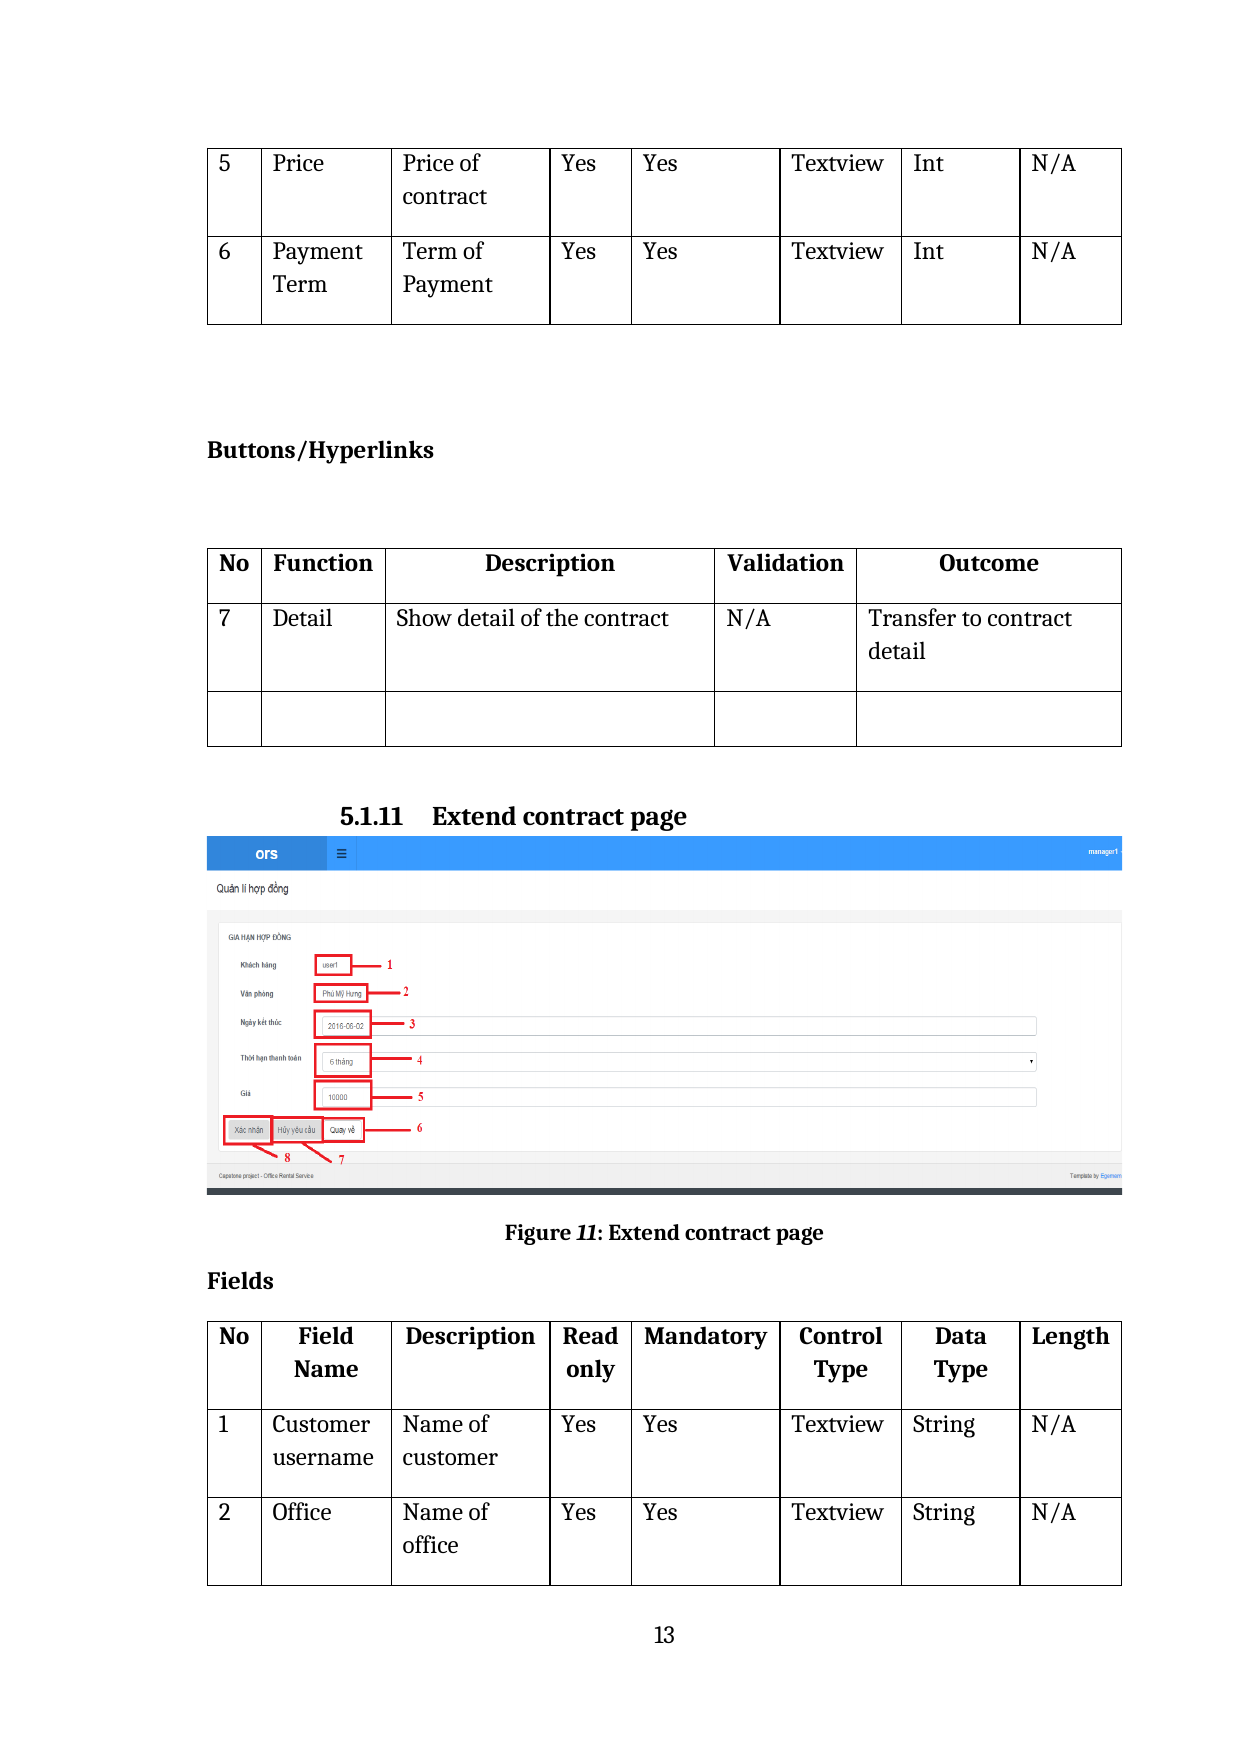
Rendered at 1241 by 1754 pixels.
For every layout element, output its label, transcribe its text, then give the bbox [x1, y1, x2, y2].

table_cell Detail [262, 604, 385, 691]
table_header Length [1021, 1322, 1121, 1409]
table_header Validation [715, 549, 856, 603]
table_cell String [902, 1498, 1019, 1585]
table_cell Int [902, 149, 1019, 236]
text Fields [207, 1267, 1122, 1296]
table_cell N/A [1021, 1498, 1121, 1585]
table_cell Price [262, 149, 391, 236]
table_header Description [386, 549, 714, 603]
table_header Field Name [262, 1322, 391, 1409]
table_cell Name of office [392, 1498, 549, 1585]
table_cell Yes [551, 237, 631, 323]
table_header No [208, 1322, 261, 1409]
table_cell 1 [208, 1410, 261, 1497]
table_cell N/A [1021, 149, 1121, 236]
table_cell Price of contract [392, 149, 549, 236]
table_header Read only [551, 1322, 631, 1409]
table_cell 6 [208, 237, 261, 323]
subtitle Extend contract page [340, 801, 1122, 832]
table_cell [715, 692, 856, 746]
table_cell 5 [208, 149, 261, 236]
table_cell Yes [632, 149, 779, 236]
table_cell Textview [781, 149, 901, 236]
picture [206, 836, 1123, 1195]
table_cell Term of Payment [392, 237, 549, 323]
table_cell Office [262, 1498, 391, 1585]
table_header Description [392, 1322, 549, 1409]
table_cell Name of customer [392, 1410, 549, 1497]
table_cell Int [902, 237, 1019, 323]
table_header Outcome [857, 549, 1121, 603]
table_cell N/A [715, 604, 856, 691]
table_cell N/A [1021, 237, 1121, 323]
table_cell 7 [208, 604, 261, 691]
table_header Data Type [902, 1322, 1019, 1409]
table_header Control Type [781, 1322, 901, 1409]
text Buttons/Hyperlinks [207, 436, 1122, 465]
table_header No [208, 549, 261, 603]
table_cell Yes [551, 1410, 631, 1497]
table_cell N/A [1021, 1410, 1121, 1497]
table_cell [386, 692, 714, 746]
table_cell Customer username [262, 1410, 391, 1497]
table_cell [262, 692, 385, 746]
table_cell [857, 692, 1121, 746]
table_cell Payment Term [262, 237, 391, 323]
table_cell Yes [551, 1498, 631, 1585]
table_cell Textview [781, 1410, 901, 1497]
table_header Mandatory [632, 1322, 779, 1409]
table_header Function [262, 549, 385, 603]
table_cell Yes [551, 149, 631, 236]
table_cell Yes [632, 237, 779, 323]
table_cell Yes [632, 1498, 779, 1585]
table_cell Transfer to contract detail [857, 604, 1121, 691]
table_cell Show detail of the contract [386, 604, 714, 691]
table_cell Textview [781, 1498, 901, 1585]
table_cell 2 [208, 1498, 261, 1585]
table_cell [208, 692, 261, 746]
table_cell Textview [781, 237, 901, 323]
table_cell Yes [632, 1410, 779, 1497]
table_cell String [902, 1410, 1019, 1497]
